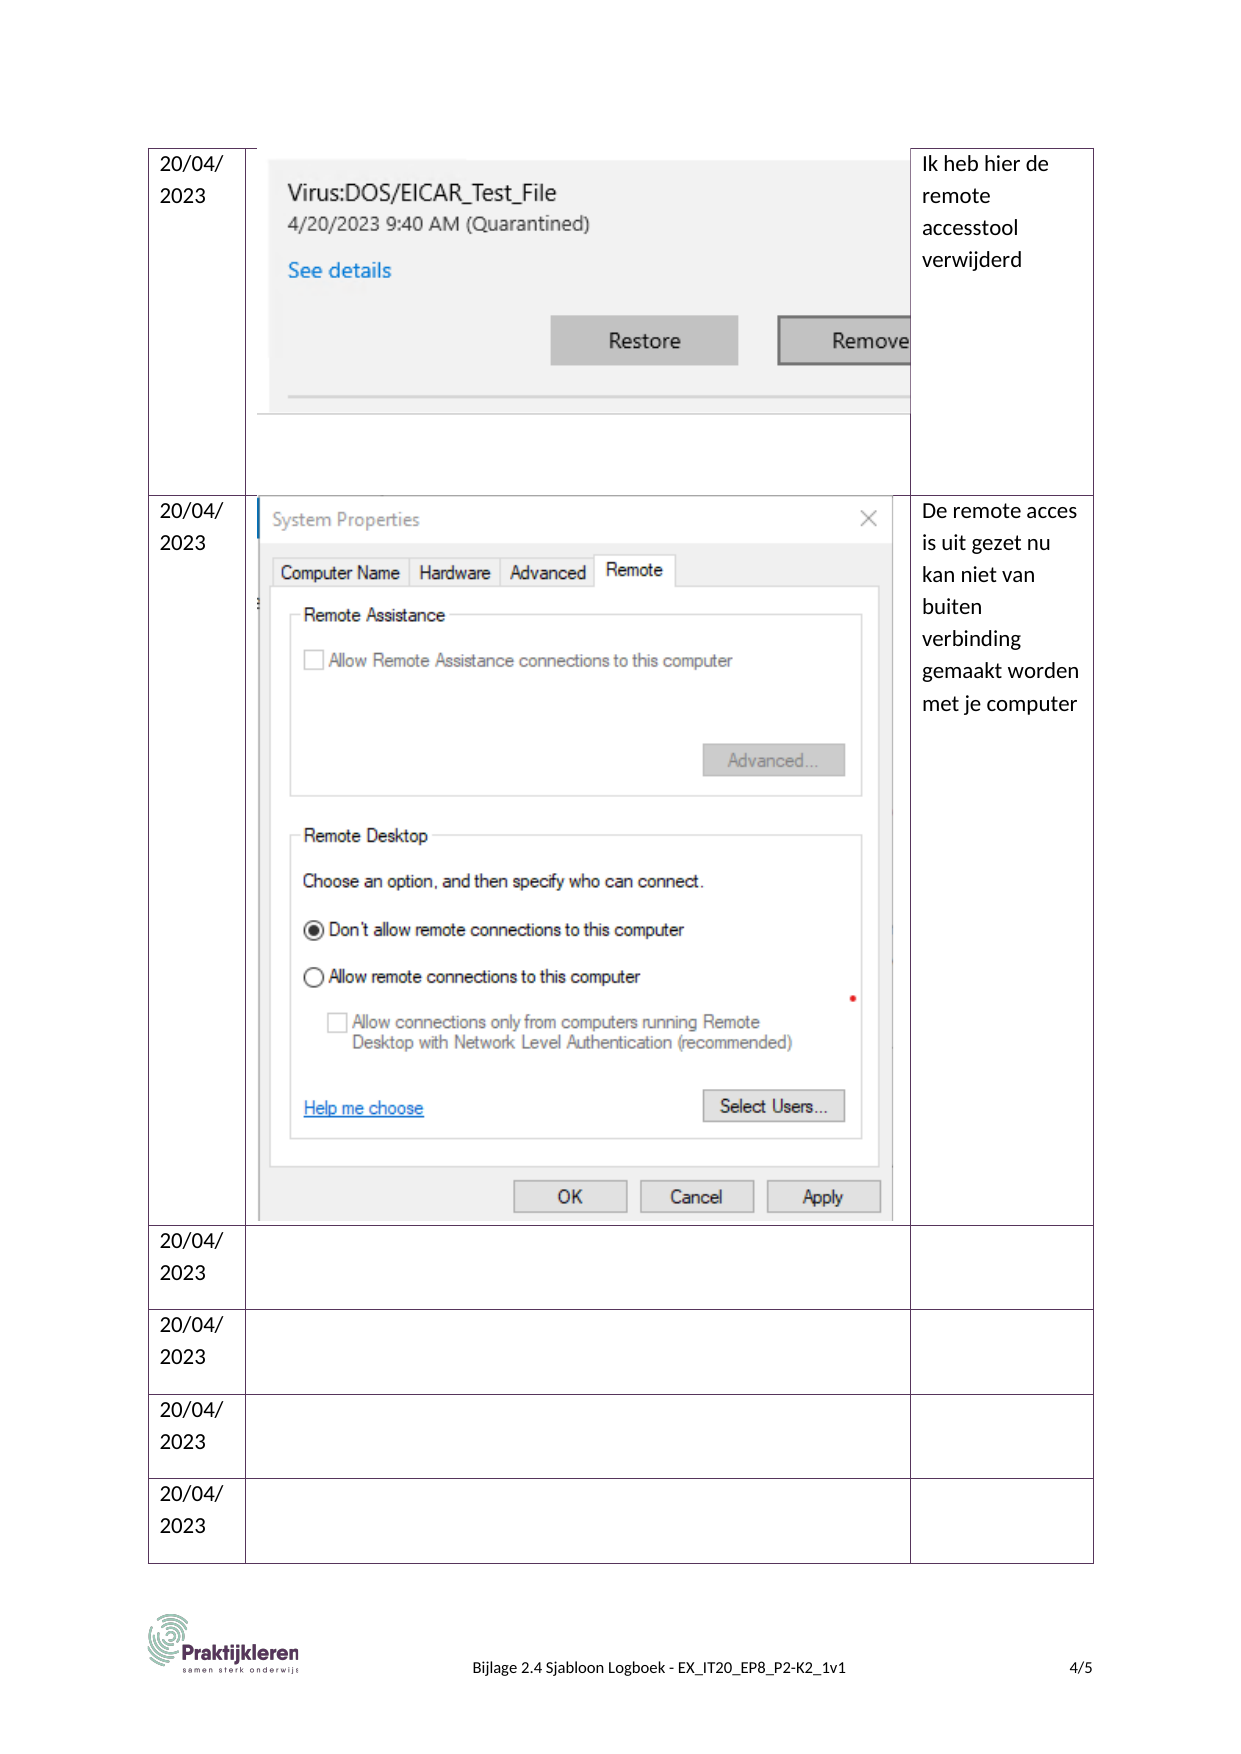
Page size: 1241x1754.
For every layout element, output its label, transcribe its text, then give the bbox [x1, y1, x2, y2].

picture [147, 1614, 299, 1674]
table_cell De remote acces is uit gezet nu kan niet van buiten verbinding gemaakt worden met je computer [911, 496, 1093, 1225]
picture [257, 148, 911, 491]
table_cell [246, 149, 910, 495]
table_cell [246, 1226, 910, 1309]
table_cell 20/04/2023 [149, 1226, 245, 1309]
picture [257, 495, 894, 1221]
table_cell [911, 1226, 1093, 1309]
table_cell [246, 1395, 910, 1478]
table_cell 20/04/2023 [149, 1395, 245, 1478]
table_cell 20/04/2023 [149, 1310, 245, 1394]
table_cell Ik heb hier de remote accesstool verwijderd [911, 149, 1093, 495]
table_cell 20/04/2023 [149, 149, 245, 495]
table_cell [911, 1479, 1093, 1563]
table_cell [911, 1310, 1093, 1394]
table_cell [246, 496, 910, 1225]
table_cell [246, 1479, 910, 1563]
table_cell 20/04/2023 [149, 496, 245, 1225]
table_cell [246, 1310, 910, 1394]
table_cell 20/04/2023 [149, 1479, 245, 1563]
table_cell [911, 1395, 1093, 1478]
